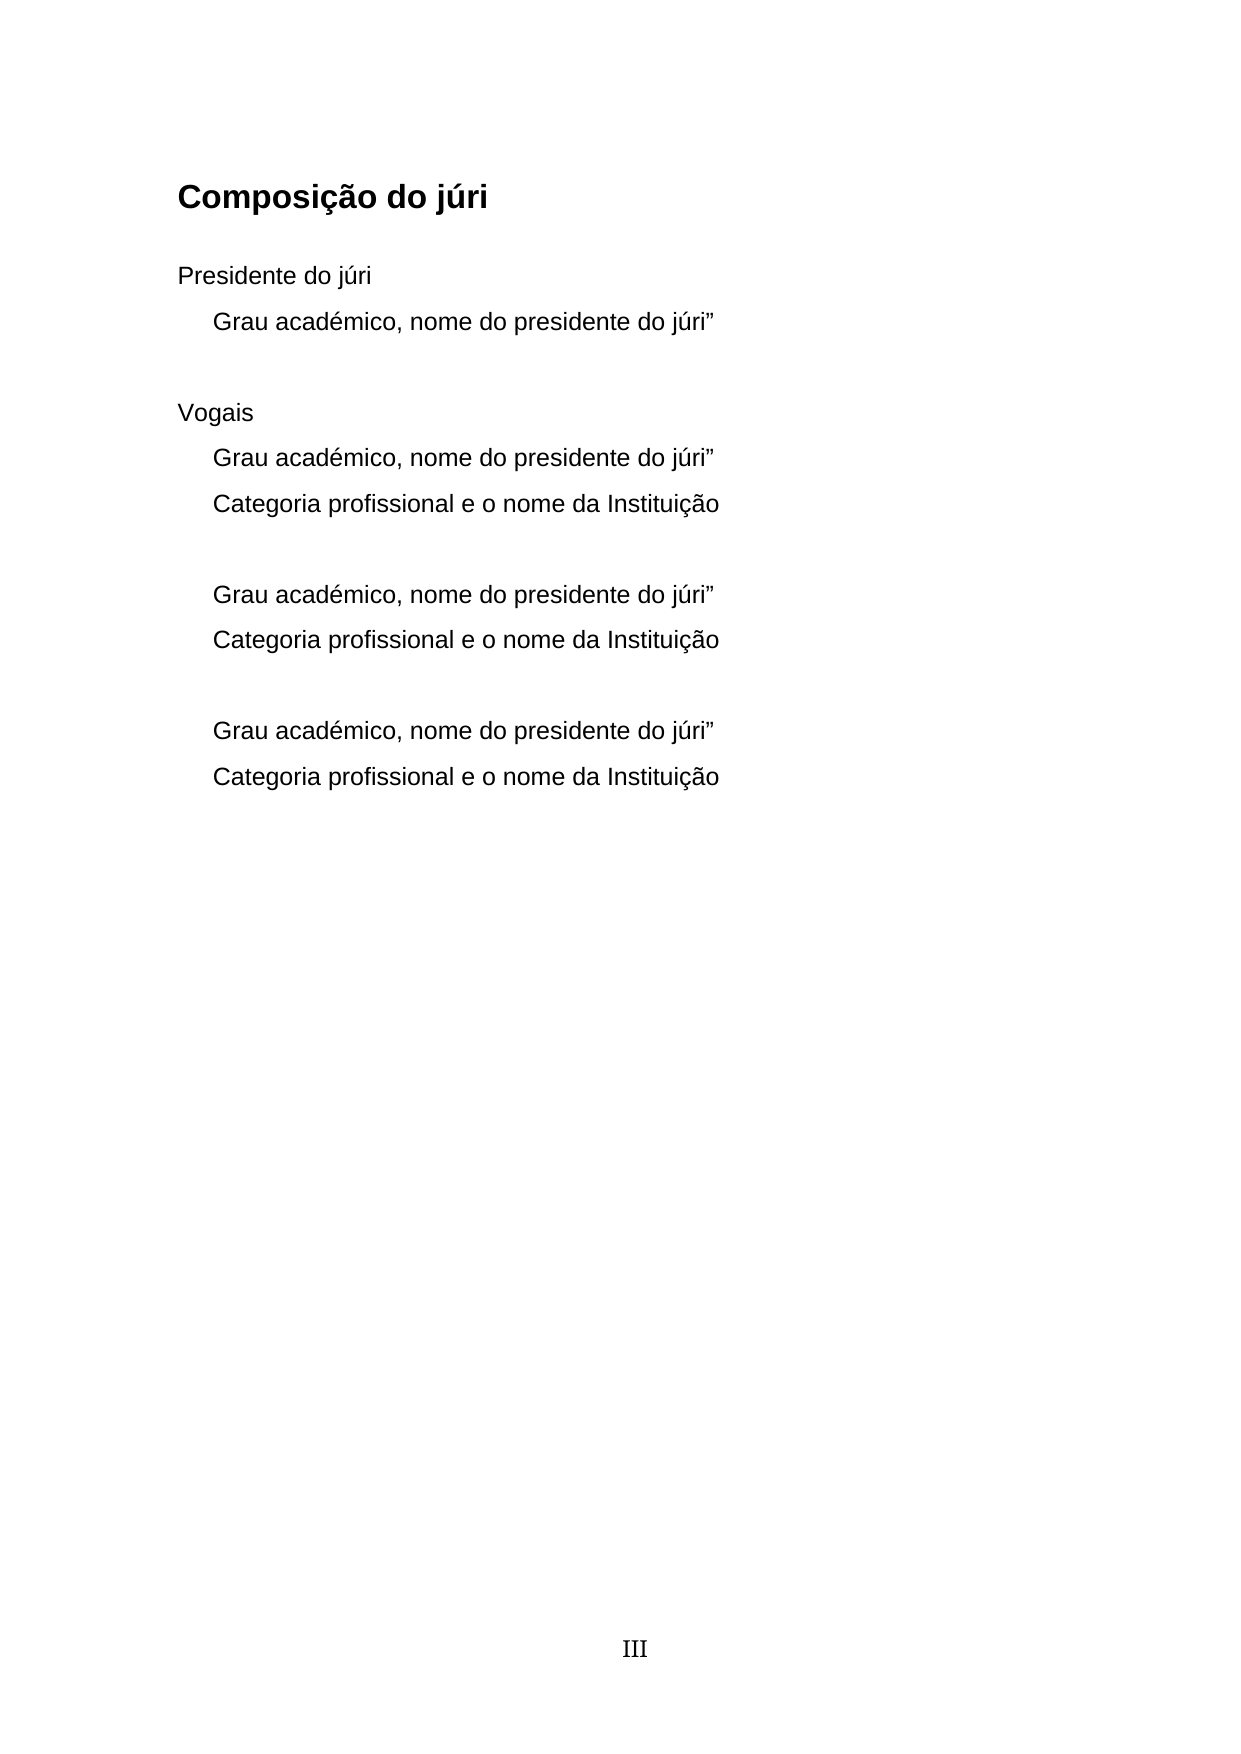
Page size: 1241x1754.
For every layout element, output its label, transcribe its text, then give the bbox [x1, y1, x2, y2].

text Presidente do júri [177, 261, 1092, 290]
text Vogais [177, 398, 1092, 426]
text Grau académico, nome do presidente do júri” [177, 580, 1092, 608]
text Categoria profissional e o nome da Instituição [177, 762, 1092, 791]
text Grau académico, nome do presidente do júri” [177, 443, 1092, 472]
text Composição do júri [177, 177, 1092, 216]
text Grau académico, nome do presidente do júri” [177, 716, 1092, 745]
text Categoria profissional e o nome da Instituição [177, 489, 1092, 517]
text Categoria profissional e o nome da Instituição [177, 625, 1092, 654]
text Grau académico, nome do presidente do júri” [177, 307, 1092, 335]
